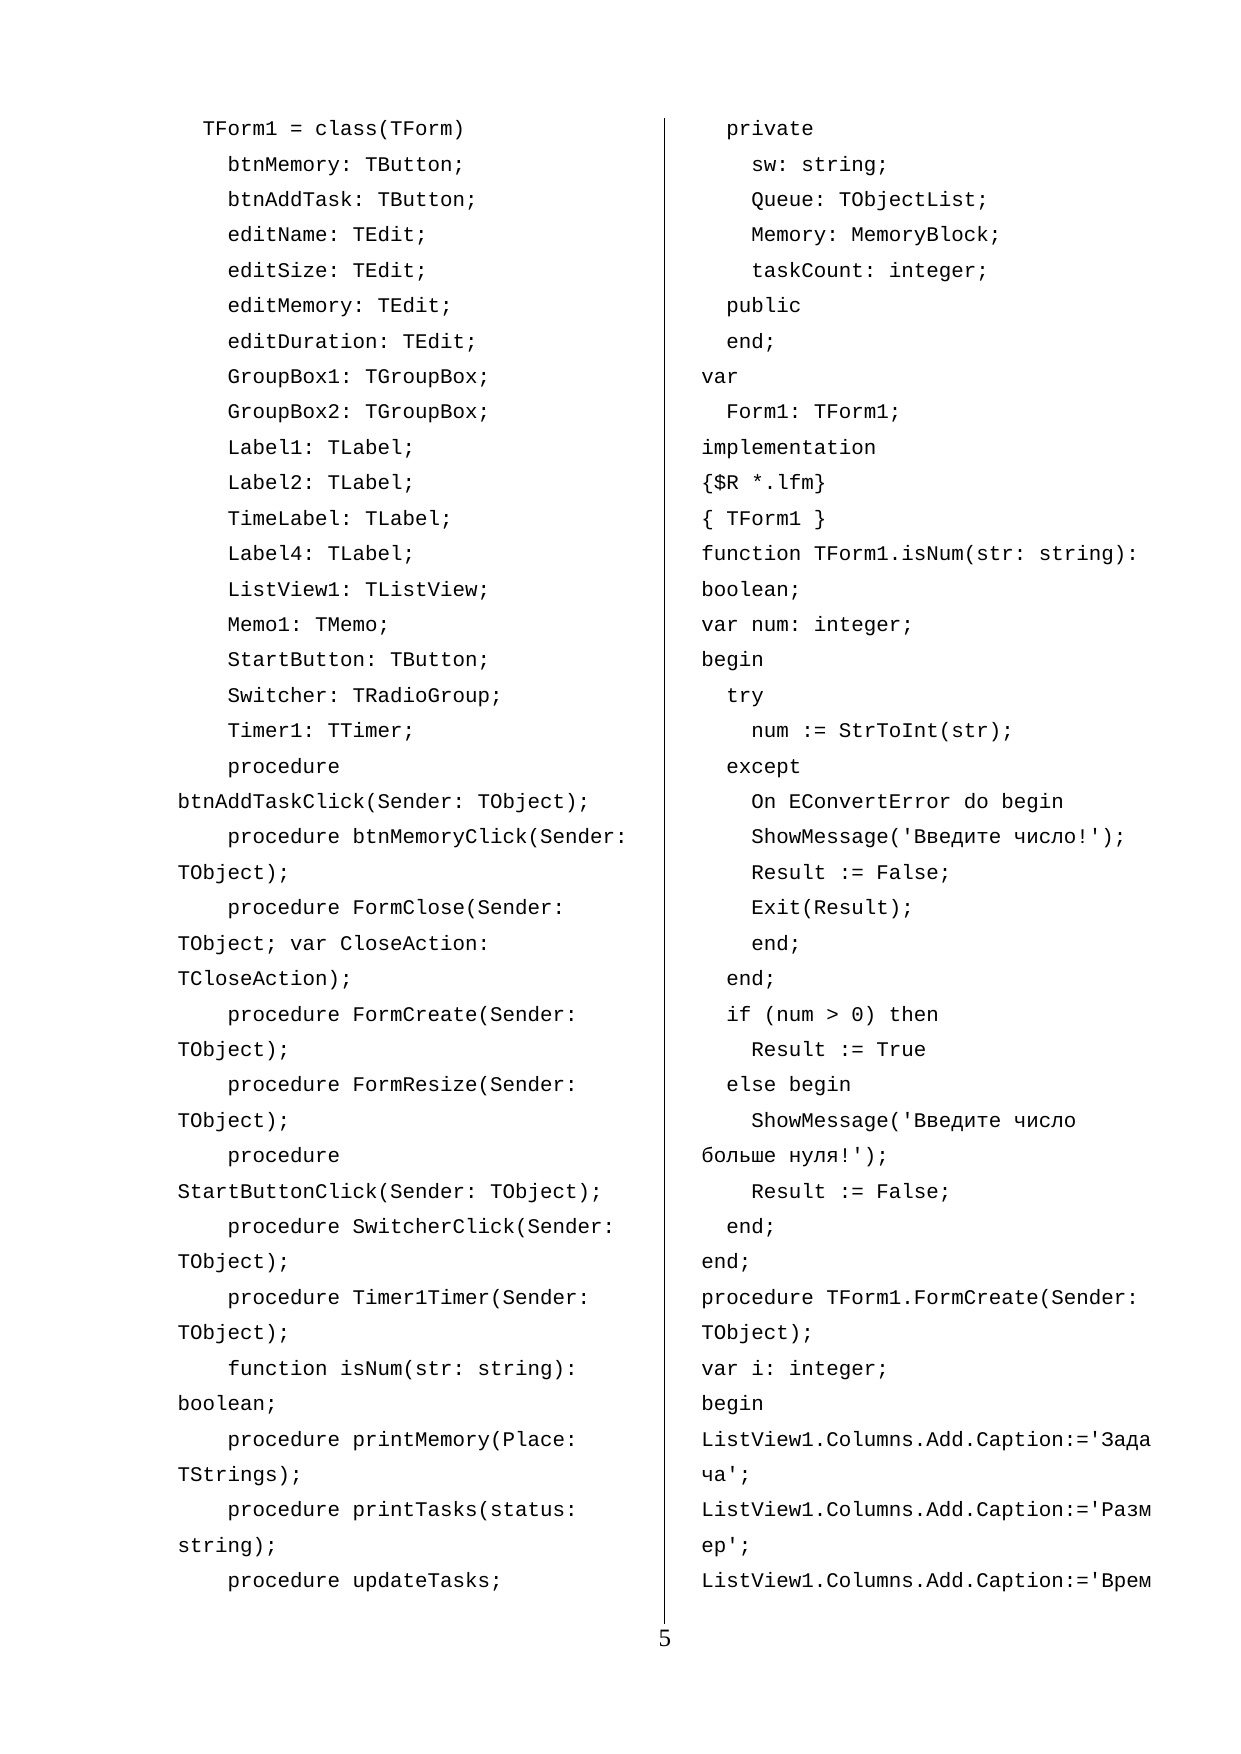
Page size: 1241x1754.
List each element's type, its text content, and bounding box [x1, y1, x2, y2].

text var i: integer; [701, 1358, 1152, 1381]
text Result := False; [701, 862, 1152, 886]
text public [701, 295, 1152, 319]
text procedure StartButtonClick(Sender: TObject); [177, 1145, 627, 1204]
text procedure FormClose(Sender: TObject; var CloseAction: TCloseAction); [177, 897, 627, 992]
text procedure btnAddTaskClick(Sender: TObject); [177, 756, 627, 815]
text Form1: TForm1; [701, 401, 1152, 425]
text procedure FormCreate(Sender: TObject); [177, 1003, 627, 1063]
text num := StrToInt(str); [701, 720, 1152, 744]
text except [701, 756, 1152, 779]
text Queue: TObjectList; [701, 189, 1152, 213]
text Label4: TLabel; [177, 543, 627, 567]
text var num: integer; [701, 614, 1152, 638]
text end; [701, 1251, 1152, 1275]
text Memo1: TMemo; [177, 614, 627, 638]
text end; [701, 968, 1152, 992]
text function TForm1.isNum(str: string): boolean; [701, 543, 1152, 602]
text implementation [701, 437, 1152, 461]
text Label2: TLabel; [177, 472, 627, 496]
text function isNum(str: string): boolean; [177, 1358, 627, 1417]
text procedure btnMemoryClick(Sender: TObject); [177, 826, 627, 886]
text procedure SwitcherClick(Sender: TObject); [177, 1216, 627, 1275]
text if (num > 0) then [701, 1003, 1152, 1027]
text ShowMessage('Введите число!'); [701, 826, 1152, 850]
text end; [701, 331, 1152, 354]
text btnAddTask: TButton; [177, 189, 627, 213]
text end; [701, 933, 1152, 956]
text Switcher: TRadioGroup; [177, 685, 627, 708]
text GroupBox1: TGroupBox; [177, 366, 627, 390]
text private [701, 118, 1152, 142]
text sw: string; [701, 153, 1152, 177]
text Memory: MemoryBlock; [701, 224, 1152, 248]
text editDuration: TEdit; [177, 331, 627, 354]
text Result := False; [701, 1181, 1152, 1204]
text ShowMessage('Введите число больше нуля!'); [701, 1110, 1152, 1169]
text {$R *.lfm} [701, 472, 1152, 496]
text editSize: TEdit; [177, 260, 627, 283]
text btnMemory: TButton; [177, 153, 627, 177]
text TForm1 = class(TForm) [177, 118, 627, 142]
text TimeLabel: TLabel; [177, 508, 627, 531]
text StartButton: TButton; [177, 649, 627, 673]
text editName: TEdit; [177, 224, 627, 248]
text else begin [701, 1074, 1152, 1098]
text Label1: TLabel; [177, 437, 627, 461]
text procedure updateTasks; [177, 1570, 627, 1594]
text end; [701, 1216, 1152, 1240]
text On EConvertError do begin [701, 791, 1152, 815]
text Result := True [701, 1039, 1152, 1063]
text procedure TForm1.FormCreate(Sender: TObject); [701, 1287, 1152, 1346]
text procedure Timer1Timer(Sender: TObject); [177, 1287, 627, 1346]
text try [701, 685, 1152, 708]
text procedure printMemory(Place: TStrings); [177, 1428, 627, 1488]
text GroupBox2: TGroupBox; [177, 401, 627, 425]
text ListView1: TListView; [177, 578, 627, 602]
text procedure FormResize(Sender: TObject); [177, 1074, 627, 1133]
text procedure printTasks(status: string); [177, 1499, 627, 1558]
text Exit(Result); [701, 897, 1152, 921]
text begin [701, 649, 1152, 673]
text var [701, 366, 1152, 390]
text editMemory: TEdit; [177, 295, 627, 319]
text { TForm1 } [701, 508, 1152, 531]
text taskCount: integer; [701, 260, 1152, 283]
text Timer1: TTimer; [177, 720, 627, 744]
